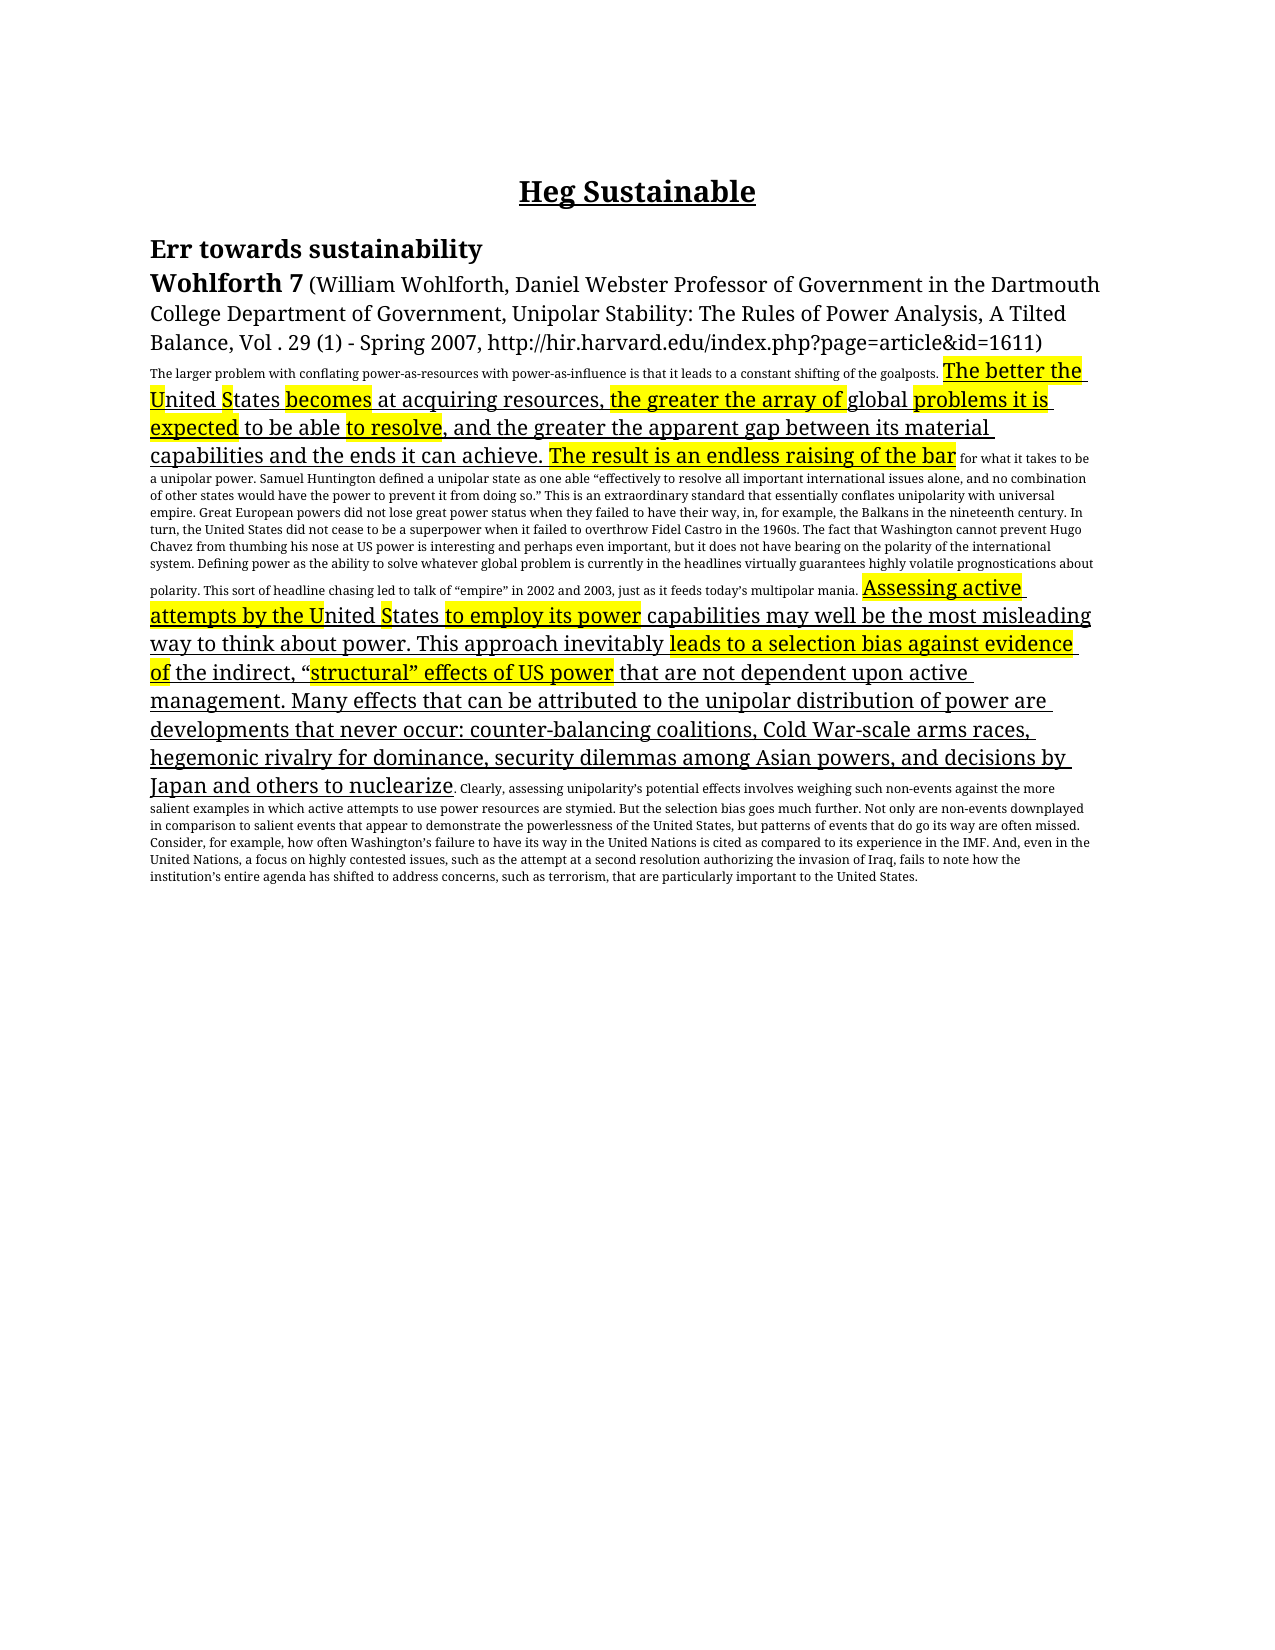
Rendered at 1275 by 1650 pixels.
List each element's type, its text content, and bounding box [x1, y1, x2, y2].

text The larger problem with conflating power-as-resources with power-as-influence is that it leads to a constant shifting of the goalposts. The better the United States becomes at acquiring resources, the greater the array of global problems it is expected to be able to resolve, and the greater the apparent gap between its material capabilities and the ends it can achieve. The result is an endless raising of the bar for what it takes to be a unipolar power. Samuel Huntington defined a unipolar state as one able “effectively to resolve all important international issues alone, and no combination of other states would have the power to prevent it from doing so.” This is an extraordinary standard that essentially conflates unipolarity with universal empire. Great European powers did not lose great power status when they failed to have their way, in, for example, the Balkans in the nineteenth century. In turn, the United States did not cease to be a superpower when it failed to overthrow Fidel Castro in the 1960s. The fact that Washington cannot prevent Hugo Chavez from thumbing his nose at US power is interesting and perhaps even important, but it does not have bearing on the polarity of the international system. Defining power as the ability to solve whatever global problem is currently in the headlines virtually guarantees highly volatile prognostications about polarity. This sort of headline chasing led to talk of “empire” in 2002 and 2003, just as it feeds today’s multipolar mania. Assessing active attempts by the United States to employ its power capabilities may well be the most misleading way to think about power. This approach inevitably leads to a selection bias against evidence of the indirect, “structural” effects of US power that are not dependent upon active management. Many effects that can be attributed to the unipolar distribution of power are developments that never occur: counter-balancing coalitions, Cold War-scale arms races, hegemonic rivalry for dominance, security dilemmas among Asian powers, and decisions by Japan and others to nuclearize. Clearly, assessing unipolarity’s potential effects involves weighing such non-events against the more salient examples in which active attempts to use power resources are stymied. But the selection bias goes much further. Not only are non-events downplayed in comparison to salient events that appear to demonstrate the powerlessness of the United States, but patterns of events that do go its way are often missed. Consider, for example, how often Washington’s failure to have its way in the United Nations is cited as compared to its experience in the IMF. And, even in the United Nations, a focus on highly contested issues, such as the attempt at a second resolution authorizing the invasion of Iraq, fails to note how the institution’s entire agenda has shifted to address concerns, such as terrorism, that are particularly important to the United States. [150, 356, 1095, 886]
text Wohlforth 7 (William Wohlforth, Daniel Webster Professor of Government in the Dartmouth College Department of Government, Unipolar Stability: The Rules of Power Analysis, A Tilted Balance, Vol . 29 (1) - Spring 2007, http://hir.harvard.edu/index.php?page=article&id=1611) [150, 265, 1125, 356]
subtitle Heg Sustainable [150, 171, 1125, 211]
subtitle Err towards sustainability [150, 231, 1125, 265]
